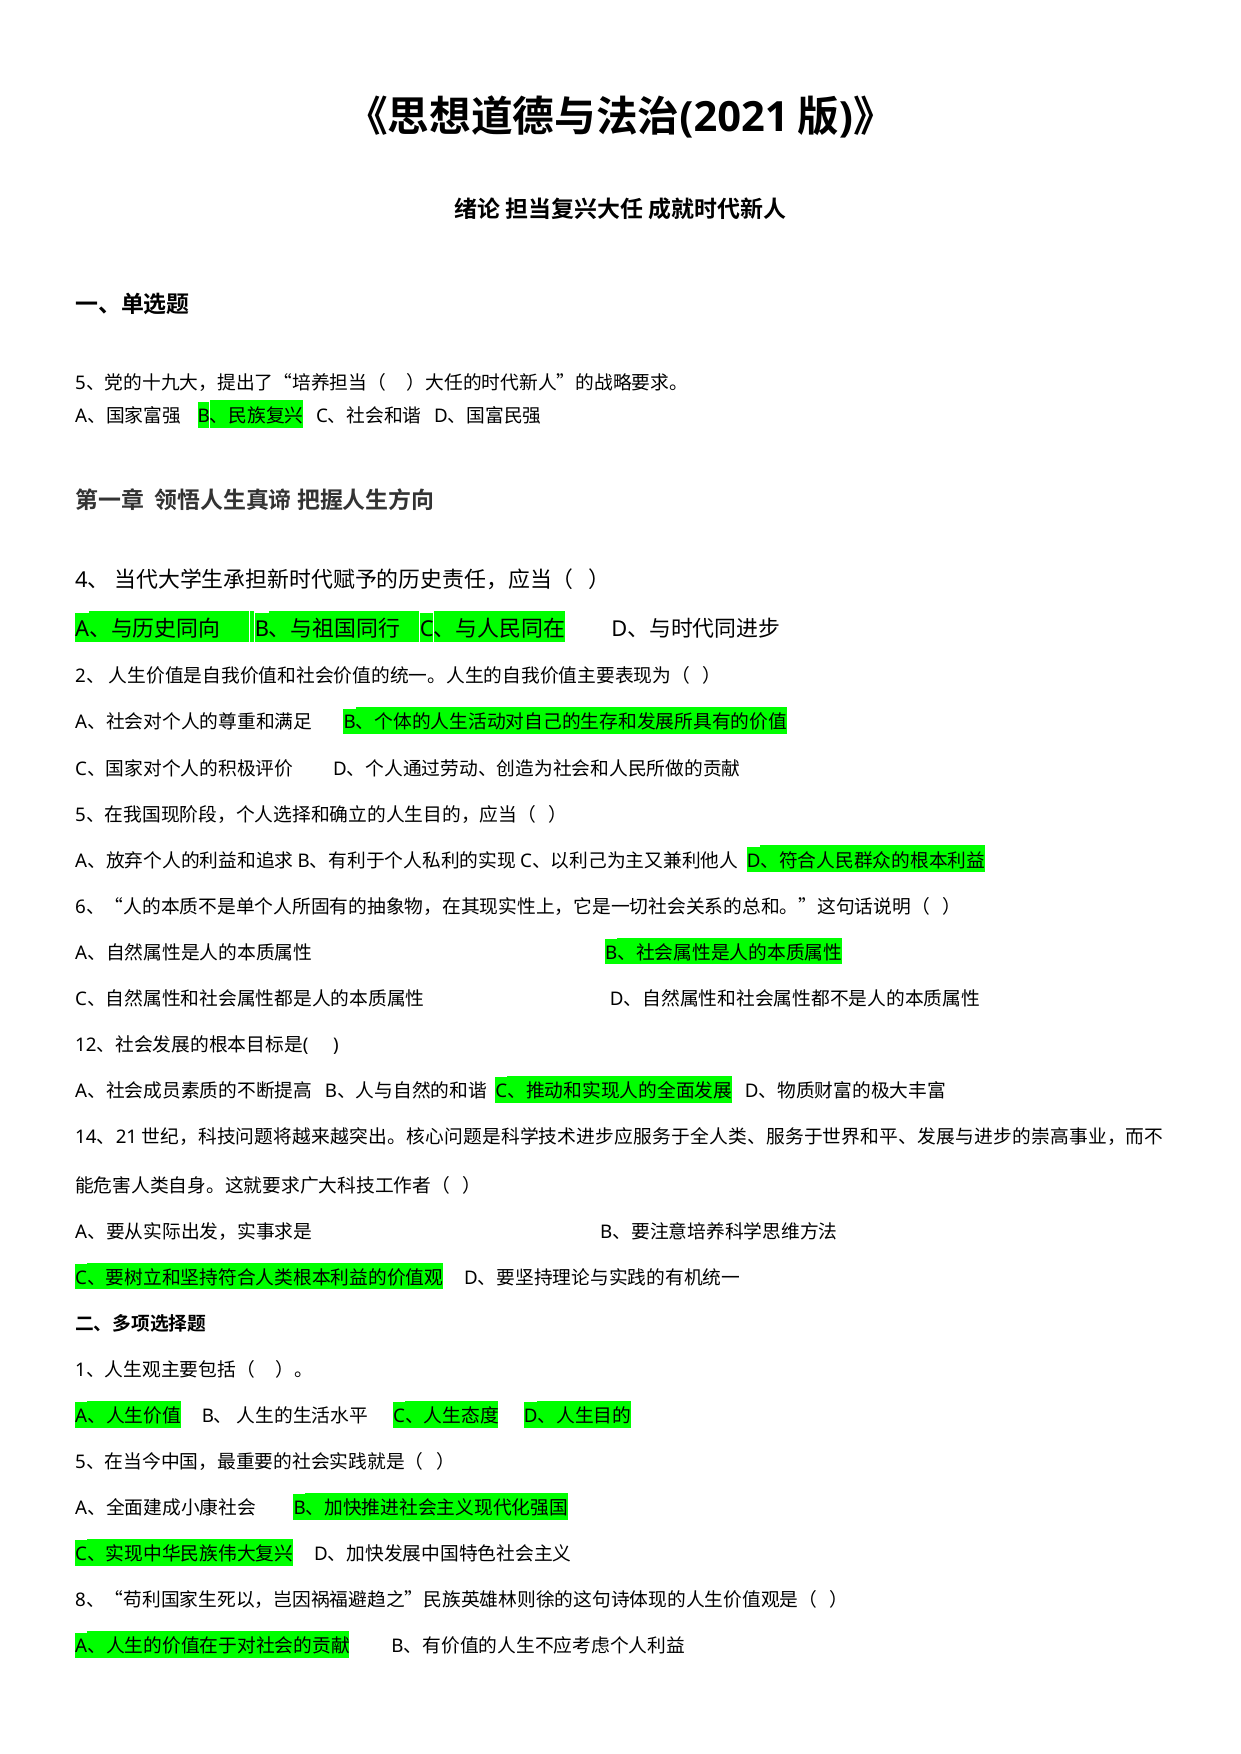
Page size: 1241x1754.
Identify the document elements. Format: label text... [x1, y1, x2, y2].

text 6、“人的本质不是单个人所固有的抽象物，在其现实性上，它是一切社会关系的总和。”这句话说明（ ） [75, 889, 1165, 921]
text C、实现中华民族伟大复兴 D、加快发展中国特色社会主义 [75, 1536, 1165, 1568]
text 14、21世纪，科技问题将越来越突出。核心问题是科学技术进步应服务于全人类、服务于世界和平、发展与进步的崇高事业，而不能危害人类自身。这就要求广大科技工作者（ ） [75, 1119, 1165, 1200]
subtitle 绪论 担当复兴大任 成就时代新人 [75, 175, 1165, 240]
subtitle 一、单选题 [75, 270, 1165, 335]
text 《思想道德与法治(2021版)》 [75, 81, 1165, 146]
text 8、“苟利国家生死以，岂因祸福避趋之”民族英雄林则徐的这句诗体现的人生价值观是（ ） [75, 1582, 1165, 1614]
text A、与历史同向 B、与祖国同行 C、与人民同在 D、与时代同进步 [75, 610, 1165, 643]
text A、社会成员素质的不断提高 B、人与自然的和谐 C、推动和实现人的全面发展 D、物质财富的极大丰富 [75, 1073, 1165, 1105]
text A、全面建成小康社会 B、加快推进社会主义现代化强国 [75, 1490, 1165, 1522]
text 1、人生观主要包括（ ）。 [75, 1352, 1165, 1384]
text 2、 人生价值是自我价值和社会价值的统一。人生的自我价值主要表现为（ ） [75, 658, 1165, 691]
text A、社会对个人的尊重和满足 B、个体的人生活动对自己的生存和发展所具有的价值 [75, 704, 1165, 737]
text A、自然属性是人的本质属性 B、社会属性是人的本质属性 [75, 935, 1165, 967]
text 5、党的十九大，提出了“培养担当（ ）大任的时代新人”的战略要求。 [75, 365, 1165, 398]
text 5、在当今中国，最重要的社会实践就是（ ） [75, 1444, 1165, 1476]
text C、自然属性和社会属性都是人的本质属性 D、自然属性和社会属性都不是人的本质属性 [75, 981, 1165, 1013]
text A、放弃个人的利益和追求 B、有利于个人私利的实现 C、以利己为主又兼利他人 D、符合人民群众的根本利益 [75, 843, 1165, 875]
text 4、 当代大学生承担新时代赋予的历史责任，应当（ ） [75, 562, 1165, 594]
text C、国家对个人的积极评价 D、个人通过劳动、创造为社会和人民所做的贡献 [75, 751, 1165, 783]
text A、国家富强 B、民族复兴 C、社会和谐 D、国富民强 [75, 398, 1165, 430]
text A、要从实际出发，实事求是 B、要注意培养科学思维方法 [75, 1214, 1165, 1246]
text 二、多项选择题 [75, 1306, 1165, 1338]
text A、人生的价值在于对社会的贡献 B、有价值的人生不应考虑个人利益 [75, 1628, 1165, 1661]
text 5、在我国现阶段，个人选择和确立的人生目的，应当（ ） [75, 797, 1165, 829]
subtitle 第一章 领悟人生真谛 把握人生方向 [75, 466, 1165, 531]
text C、要树立和坚持符合人类根本利益的价值观 D、要坚持理论与实践的有机统一 [75, 1260, 1165, 1292]
text A、人生价值 B、 人生的生活水平 C、人生态度 D、人生目的 [75, 1398, 1165, 1430]
text 12、社会发展的根本目标是( ) [75, 1027, 1165, 1059]
